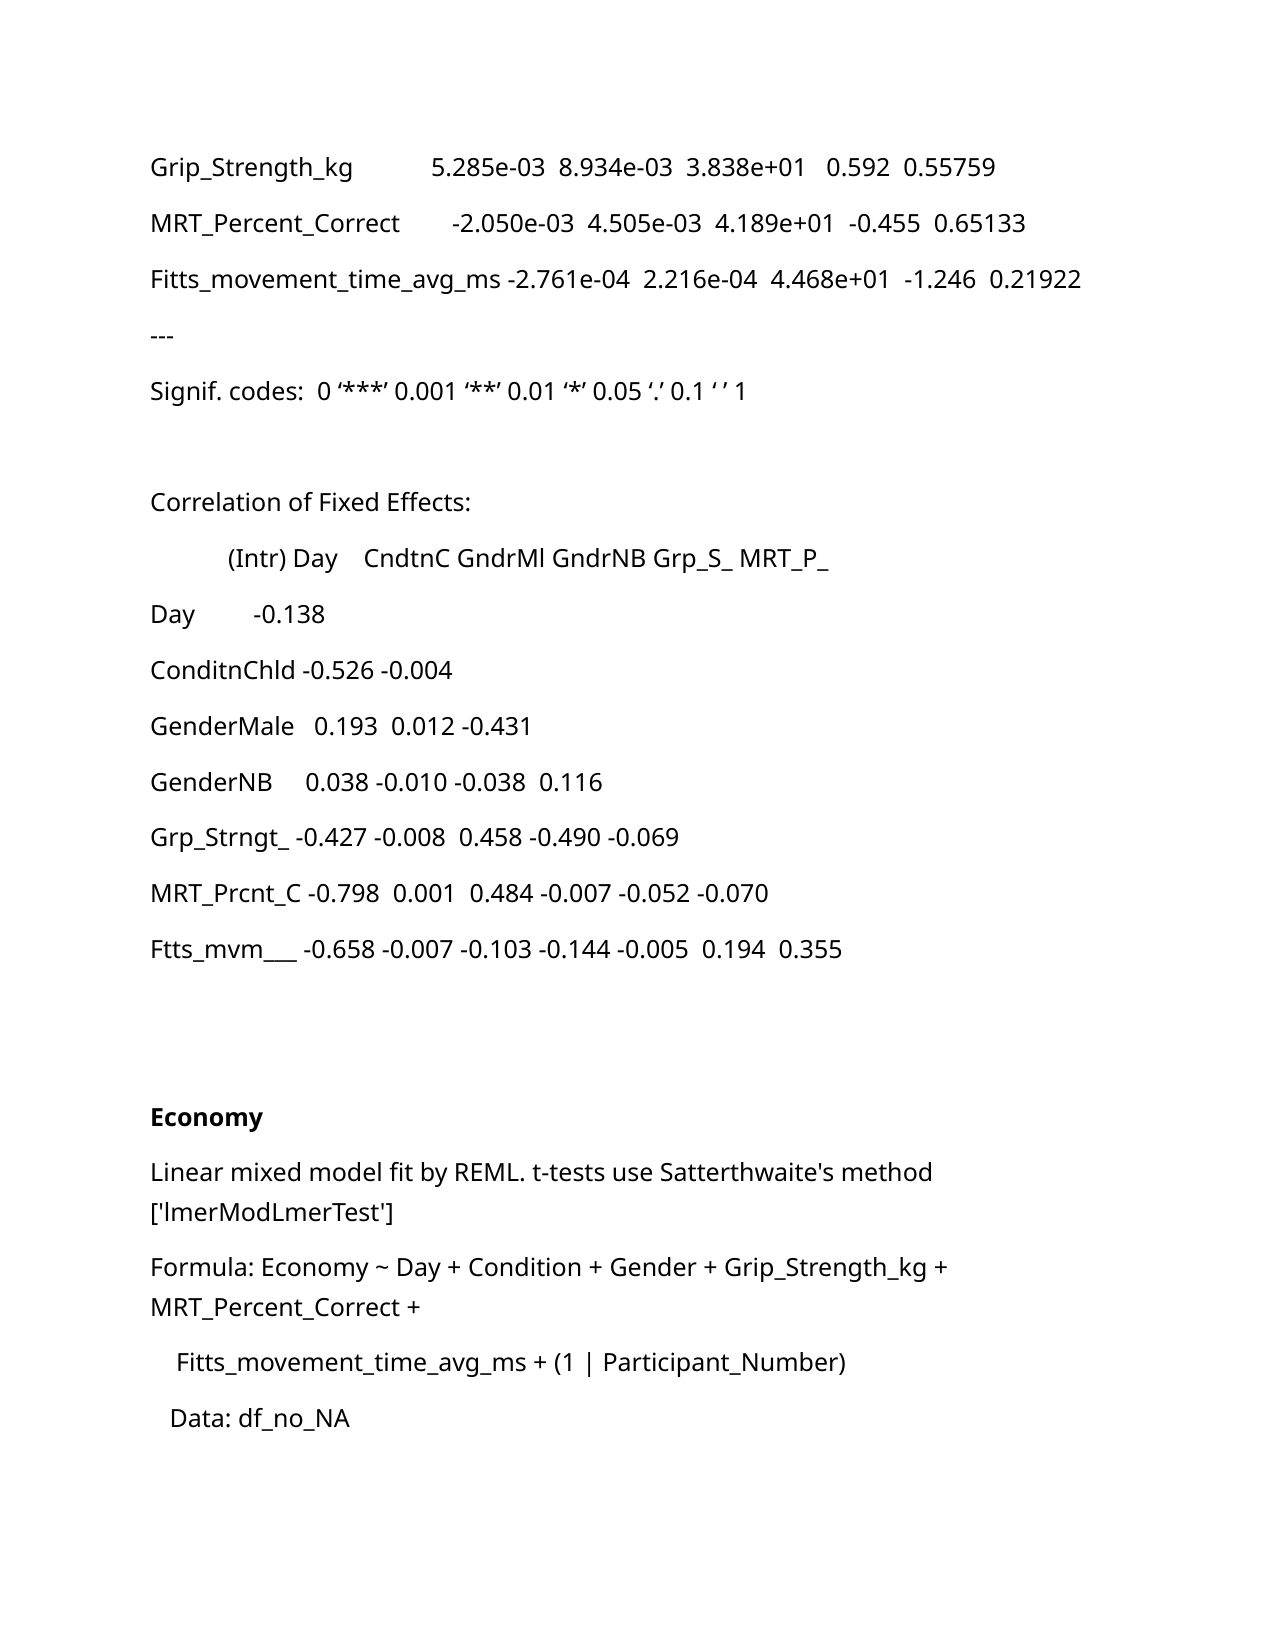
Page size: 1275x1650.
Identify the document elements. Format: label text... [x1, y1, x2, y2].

text Fitts_movement_time_avg_ms -2.761e-04 2.216e-04 4.468e+01 -1.246 0.21922 [150, 262, 1125, 296]
text Fitts_movement_time_avg_ms + (1 | Participant_Number) [150, 1345, 1125, 1379]
text Economy [150, 1099, 1125, 1133]
text Correlation of Fixed Effects: [150, 485, 1125, 519]
text Grip_Strength_kg 5.285e-03 8.934e-03 3.838e+01 0.592 0.55759 [150, 150, 1125, 184]
text GenderMale 0.193 0.012 -0.431 [150, 708, 1125, 742]
text Day -0.138 [150, 597, 1125, 631]
text Ftts_mvm___ -0.658 -0.007 -0.103 -0.144 -0.005 0.194 0.355 [150, 932, 1125, 966]
text GenderNB 0.038 -0.010 -0.038 0.116 [150, 764, 1125, 798]
text MRT_Prcnt_C -0.798 0.001 0.484 -0.007 -0.052 -0.070 [150, 876, 1125, 910]
text MRT_Percent_Correct -2.050e-03 4.505e-03 4.189e+01 -0.455 0.65133 [150, 206, 1125, 240]
text Data: df_no_NA [150, 1401, 1125, 1435]
text --- [150, 317, 1125, 352]
text (Intr) Day CndtnC GndrMl GndrNB Grp_S_ MRT_P_ [150, 541, 1125, 575]
text Signif. codes: 0 ‘***’ 0.001 ‘**’ 0.01 ‘*’ 0.05 ‘.’ 0.1 ‘ ’ 1 [150, 373, 1125, 407]
text Formula: Economy ~ Day + Condition + Gender + Grip_Strength_kg + MRT_Percent_Correct + [150, 1250, 1125, 1323]
text ConditnChld -0.526 -0.004 [150, 652, 1125, 687]
text Linear mixed model fit by REML. t-tests use Satterthwaite's method ['lmerModLmerTest'] [150, 1155, 1125, 1228]
text Grp_Strngt_ -0.427 -0.008 0.458 -0.490 -0.069 [150, 820, 1125, 854]
